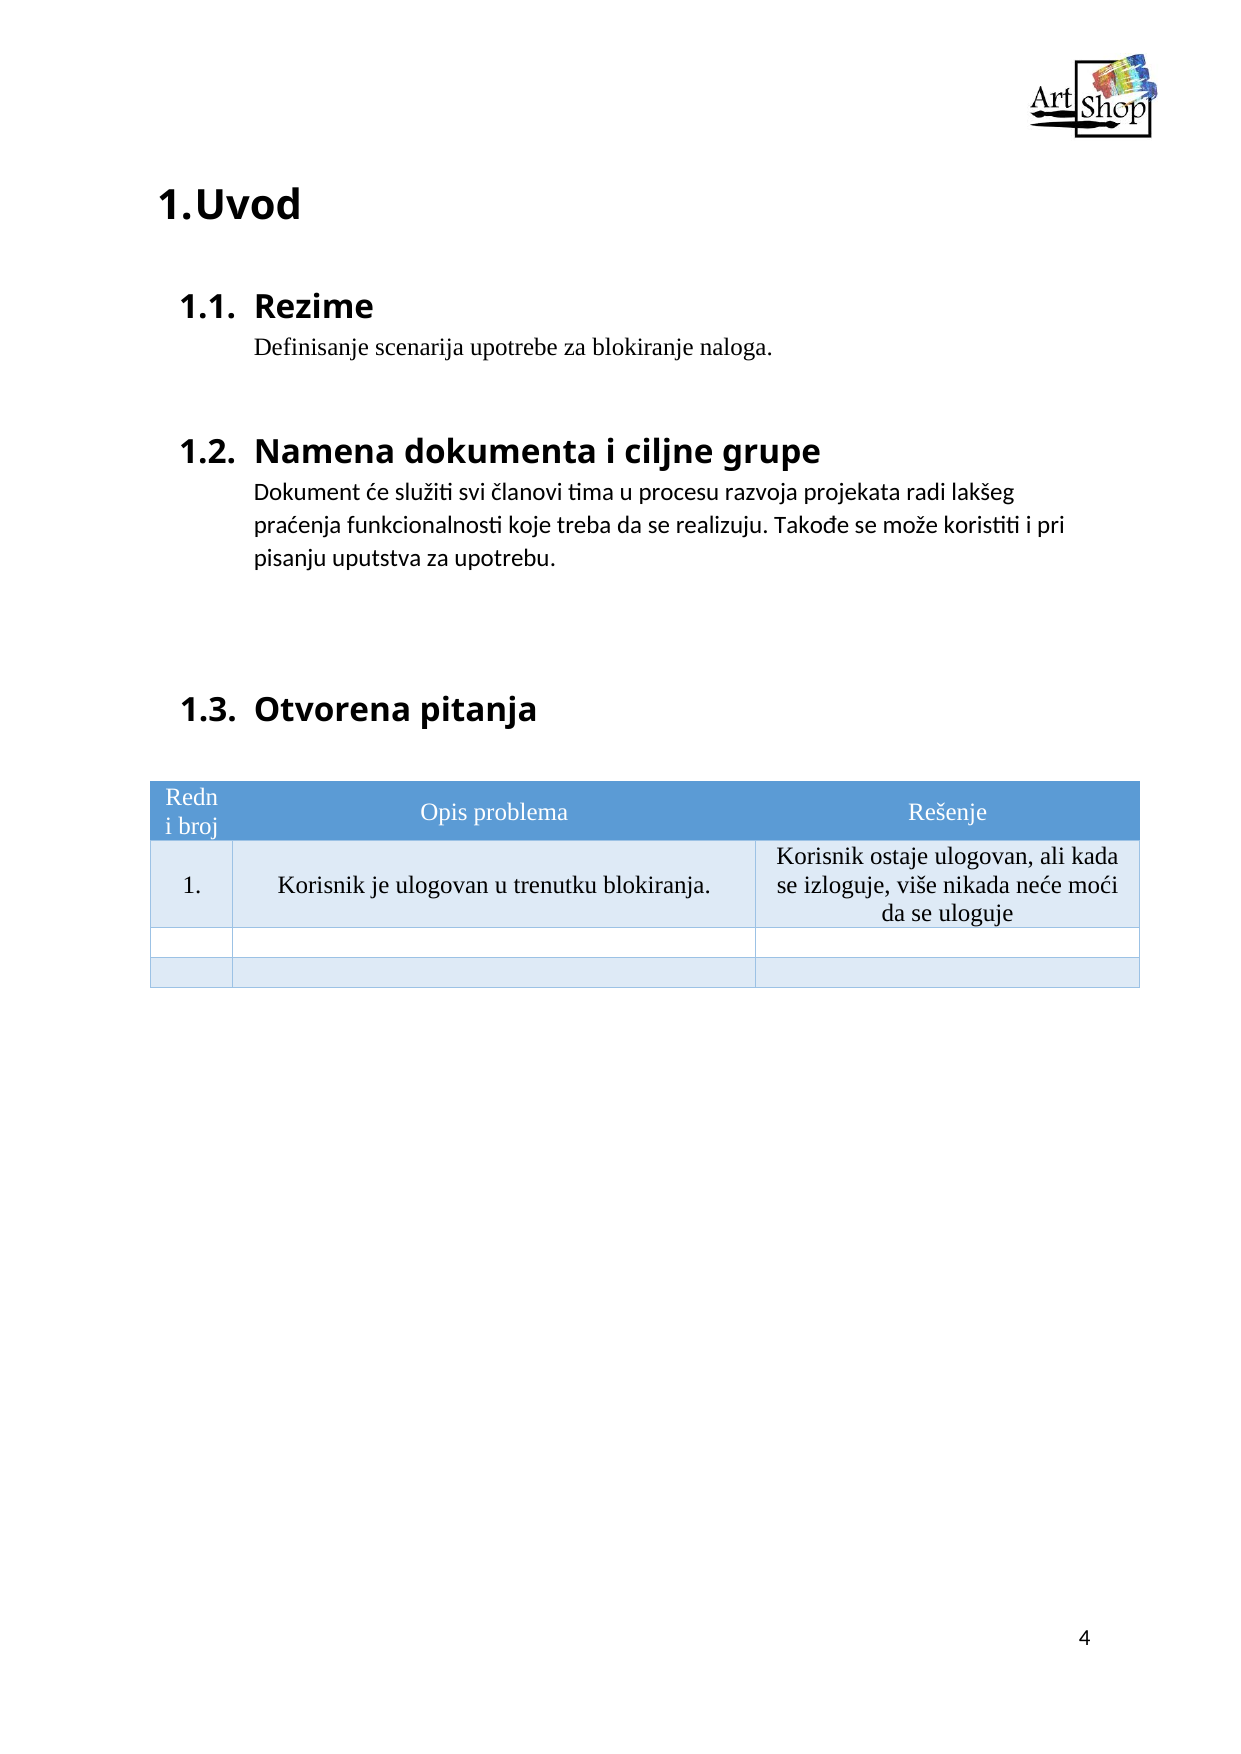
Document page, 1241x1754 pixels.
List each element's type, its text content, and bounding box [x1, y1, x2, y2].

text Dokument će služiti svi članovi tima u procesu razvoja projekata radi lakšeg praćenja funkcionalnosti koje treba da se realizuju. Takođe se može koristiti i pri pisanju uputstva za upotrebu. [253, 476, 1090, 573]
table_cell Korisnik je ulogovan u trenutku blokiranja. [233, 841, 755, 927]
table_header Opis problema [233, 783, 755, 840]
table_cell [151, 958, 232, 987]
table_cell [756, 928, 1139, 957]
table_header Rešenje [756, 783, 1139, 840]
table_cell [233, 928, 755, 957]
subtitle Rezime [179, 283, 1090, 328]
table_cell 1. [151, 841, 232, 927]
table_cell Korisnik ostaje ulogovan, ali kada se izloguje, više nikada neće moći da se uloguje [756, 841, 1139, 927]
subtitle Uvod [157, 175, 1090, 232]
table_header Redni broj [151, 783, 232, 840]
table_cell [233, 958, 755, 987]
subtitle Otvorena pitanja [179, 686, 1090, 731]
text Definisanje scenarija upotrebe za blokiranje naloga. [253, 332, 1090, 361]
table_cell [756, 958, 1139, 987]
subtitle Namena dokumenta i ciljne grupe [179, 427, 1090, 473]
table_cell [151, 928, 232, 957]
